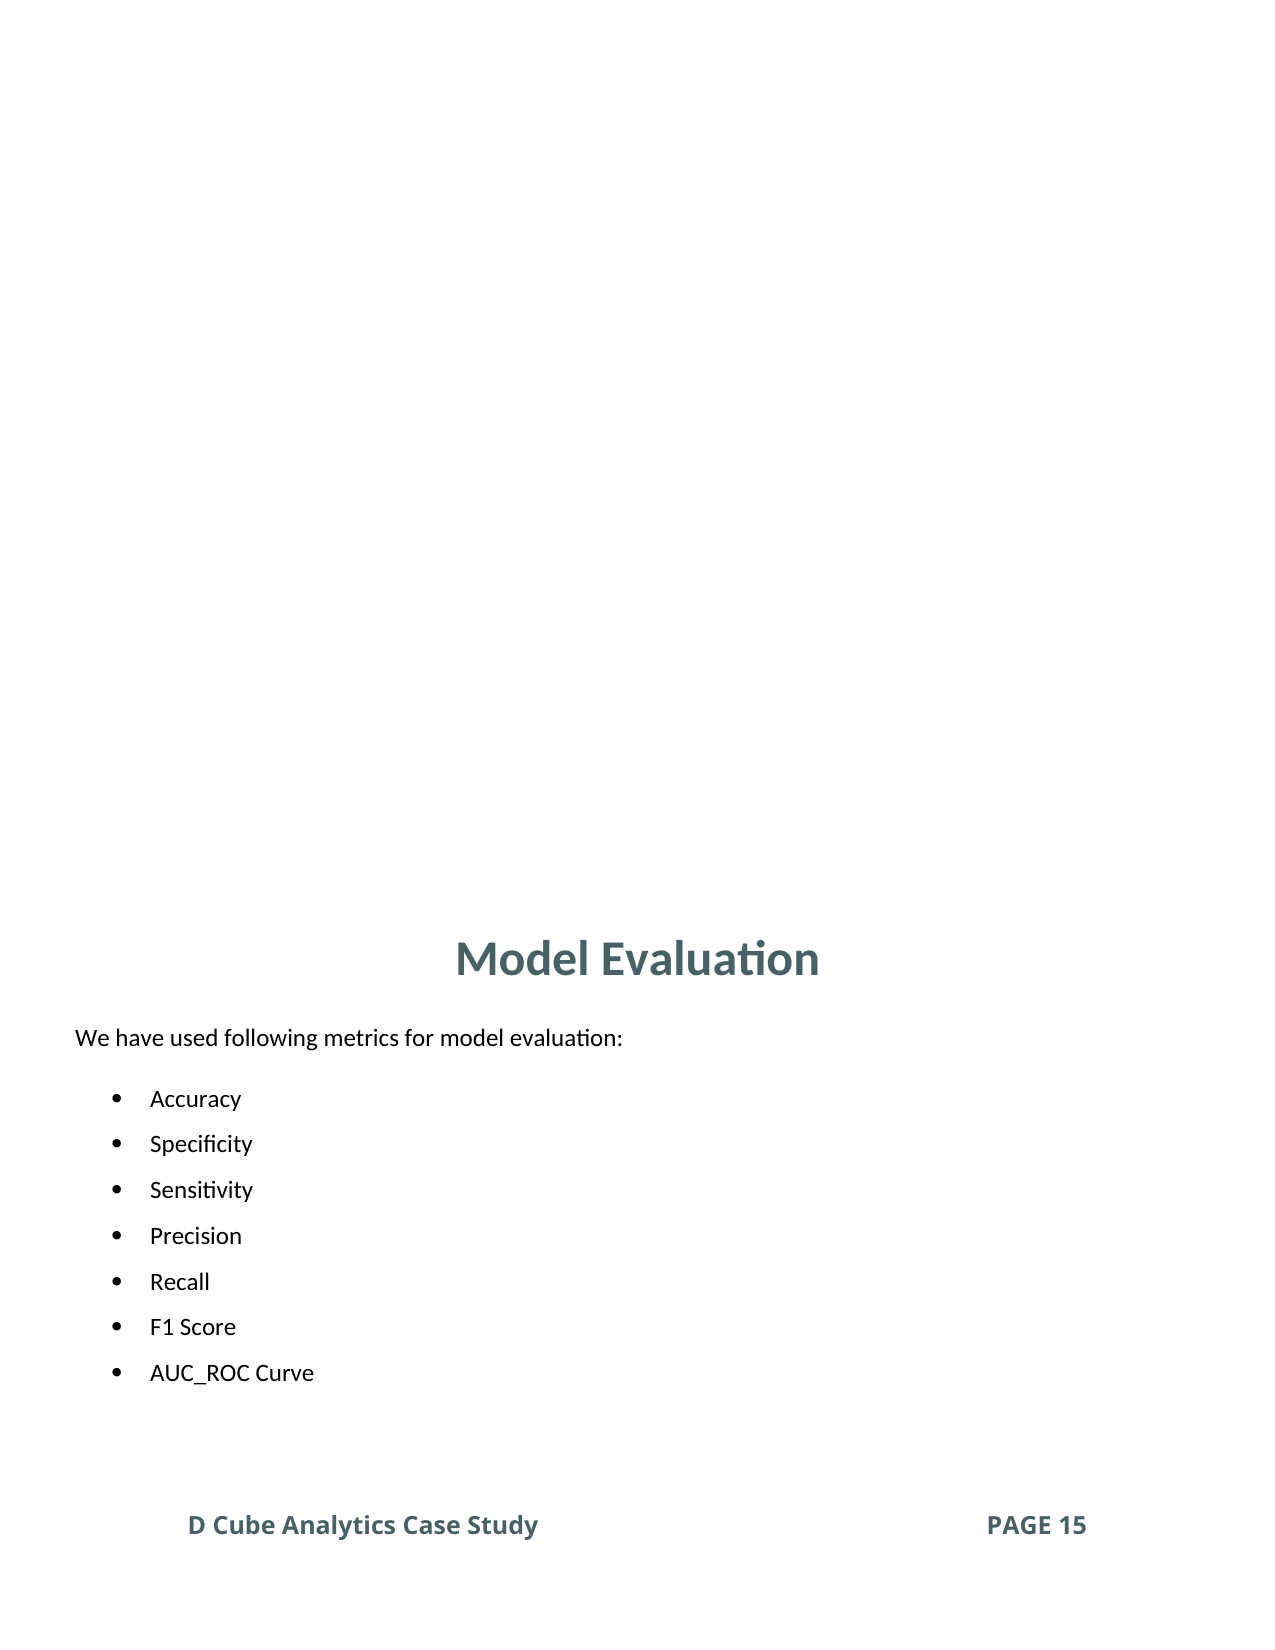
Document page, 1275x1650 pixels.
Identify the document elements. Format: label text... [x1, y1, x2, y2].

list F1 Score [112, 1311, 1200, 1342]
list AUC_ROC Curve [112, 1357, 1200, 1388]
text We have used following metrics for model evaluation: [75, 1022, 1200, 1052]
list Recall [112, 1266, 1200, 1296]
list Accuracy [112, 1083, 1200, 1113]
list Specificity [112, 1128, 1200, 1159]
list Precision [112, 1220, 1200, 1250]
subtitle Model Evaluation [75, 927, 1200, 988]
list Sensitivity [112, 1174, 1200, 1205]
